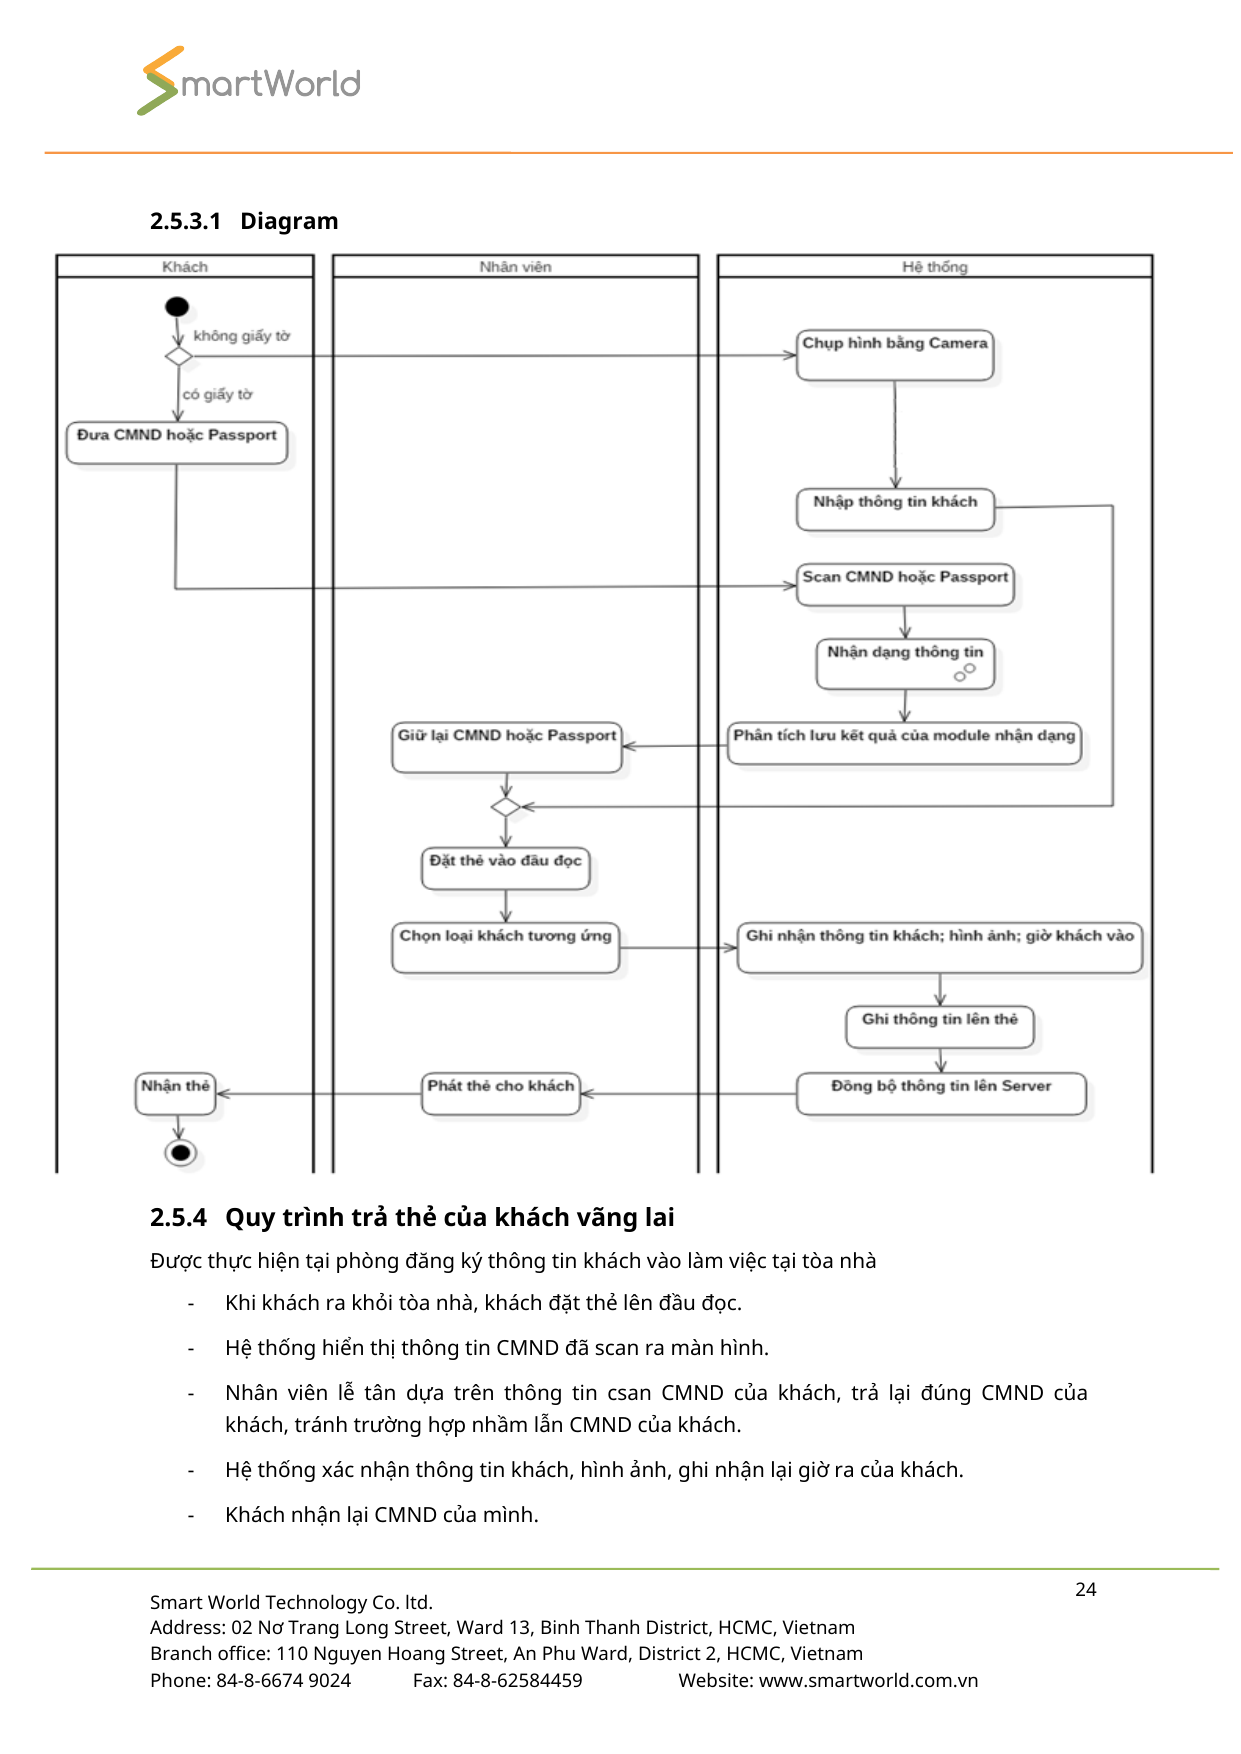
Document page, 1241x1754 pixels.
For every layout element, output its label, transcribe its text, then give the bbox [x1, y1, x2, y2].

list Khi khách ra khỏi tòa nhà, khách đặt thẻ lên đầu đọc. [187, 1288, 1090, 1316]
subtitle Diagram [150, 205, 1090, 236]
subtitle Quy trình trả thẻ của khách vãng lai [150, 1200, 1090, 1234]
text Được thực hiện tại phòng đăng ký thông tin khách vào làm việc tại tòa nhà [150, 1247, 1090, 1275]
picture [46, 248, 1202, 1188]
list Hệ thống xác nhận thông tin khách, hình ảnh, ghi nhận lại giờ ra của khách. [187, 1456, 1090, 1484]
list Nhân viên lễ tân dựa trên thông tin csan CMND của khách, trả lại đúng CMND của khách, tránh trường hợp nhầm lẫn CMND của khách. [187, 1378, 1090, 1439]
list Khách nhận lại CMND của mình. [187, 1501, 1090, 1529]
list Hệ thống hiển thị thông tin CMND đã scan ra màn hình. [187, 1333, 1090, 1361]
picture [132, 42, 364, 120]
